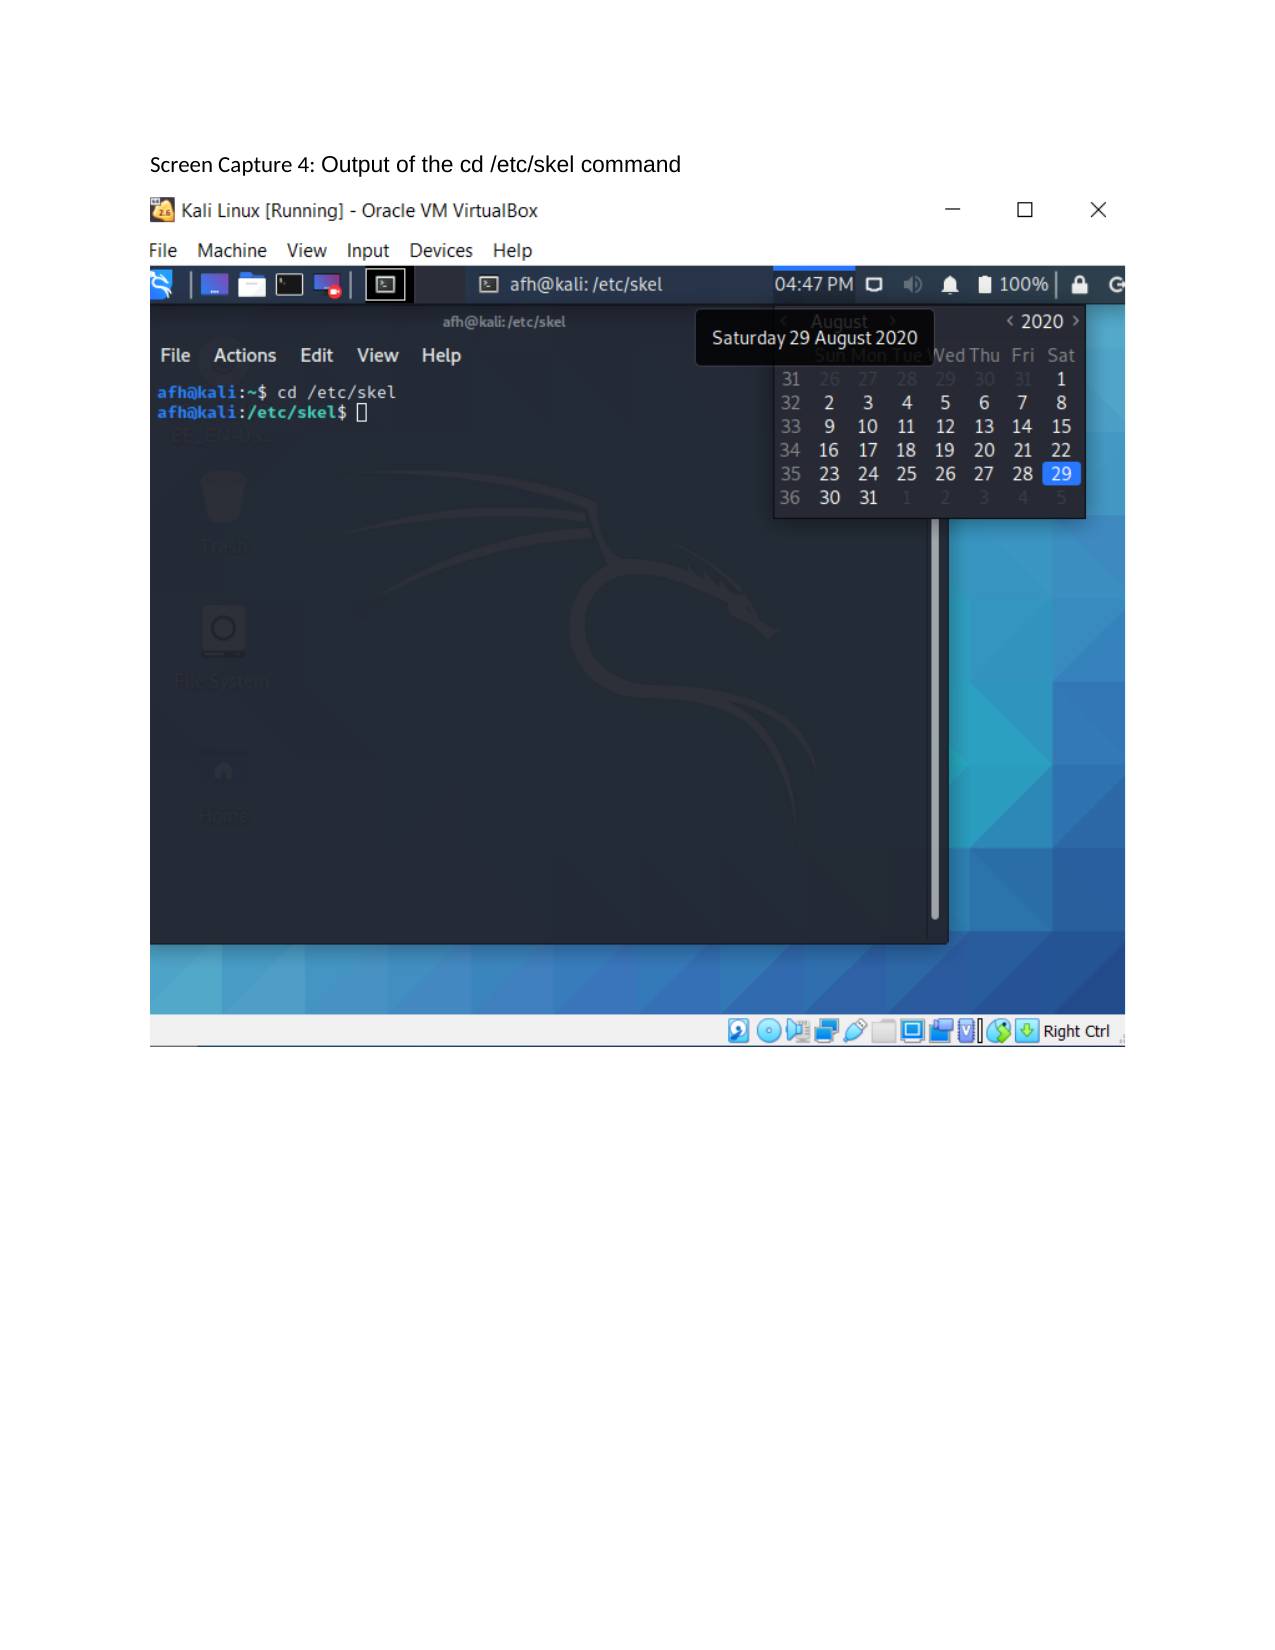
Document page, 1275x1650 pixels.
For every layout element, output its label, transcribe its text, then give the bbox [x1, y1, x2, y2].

text Screen Capture 4: Output of the cd /etc/skel command [150, 150, 1125, 178]
picture [150, 196, 1125, 1047]
